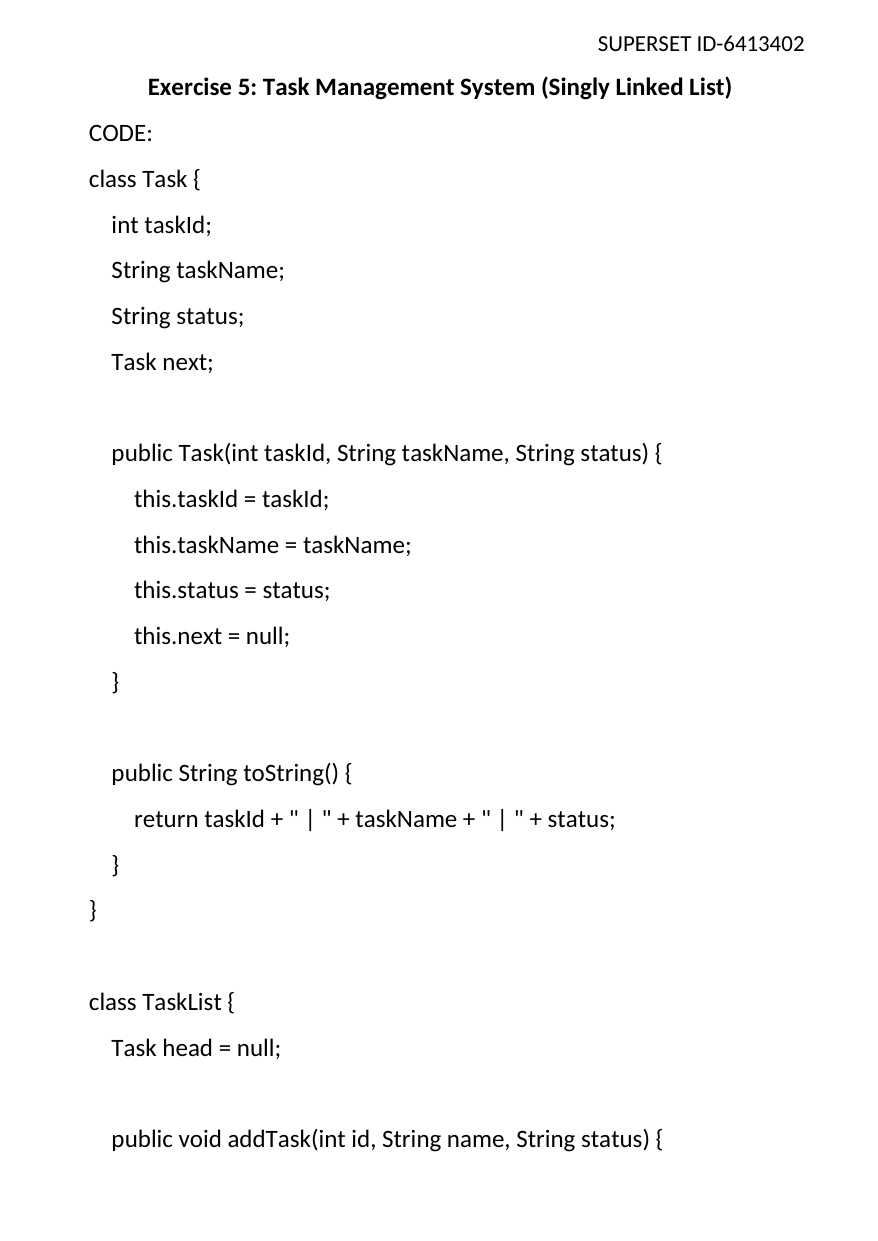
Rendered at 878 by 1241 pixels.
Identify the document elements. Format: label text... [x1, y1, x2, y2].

text public void addTask(int id, String name, String status) { [89, 1123, 842, 1154]
text } [89, 895, 842, 925]
text this.taskId = taskId; [89, 483, 842, 514]
text class Task { [89, 163, 842, 193]
text Exercise 5: Task Management System (Singly Linked List) [89, 72, 842, 102]
text CODE: [89, 117, 842, 148]
text this.status = status; [89, 574, 842, 605]
text String taskName; [89, 254, 842, 285]
text this.taskName = taskName; [89, 529, 842, 559]
text } [89, 666, 842, 697]
text } [89, 849, 842, 879]
text SUPERSET ID-6413402 [539, 29, 842, 58]
text public String toString() { [89, 757, 842, 788]
text String status; [89, 300, 842, 331]
text Task head = null; [89, 1032, 842, 1062]
text Task next; [89, 346, 842, 376]
text public Task(int taskId, String taskName, String status) { [89, 437, 842, 468]
text int taskId; [89, 209, 842, 239]
text class TaskList { [89, 986, 842, 1017]
text this.next = null; [89, 620, 842, 651]
text return taskId + " | " + taskName + " | " + status; [89, 803, 842, 834]
